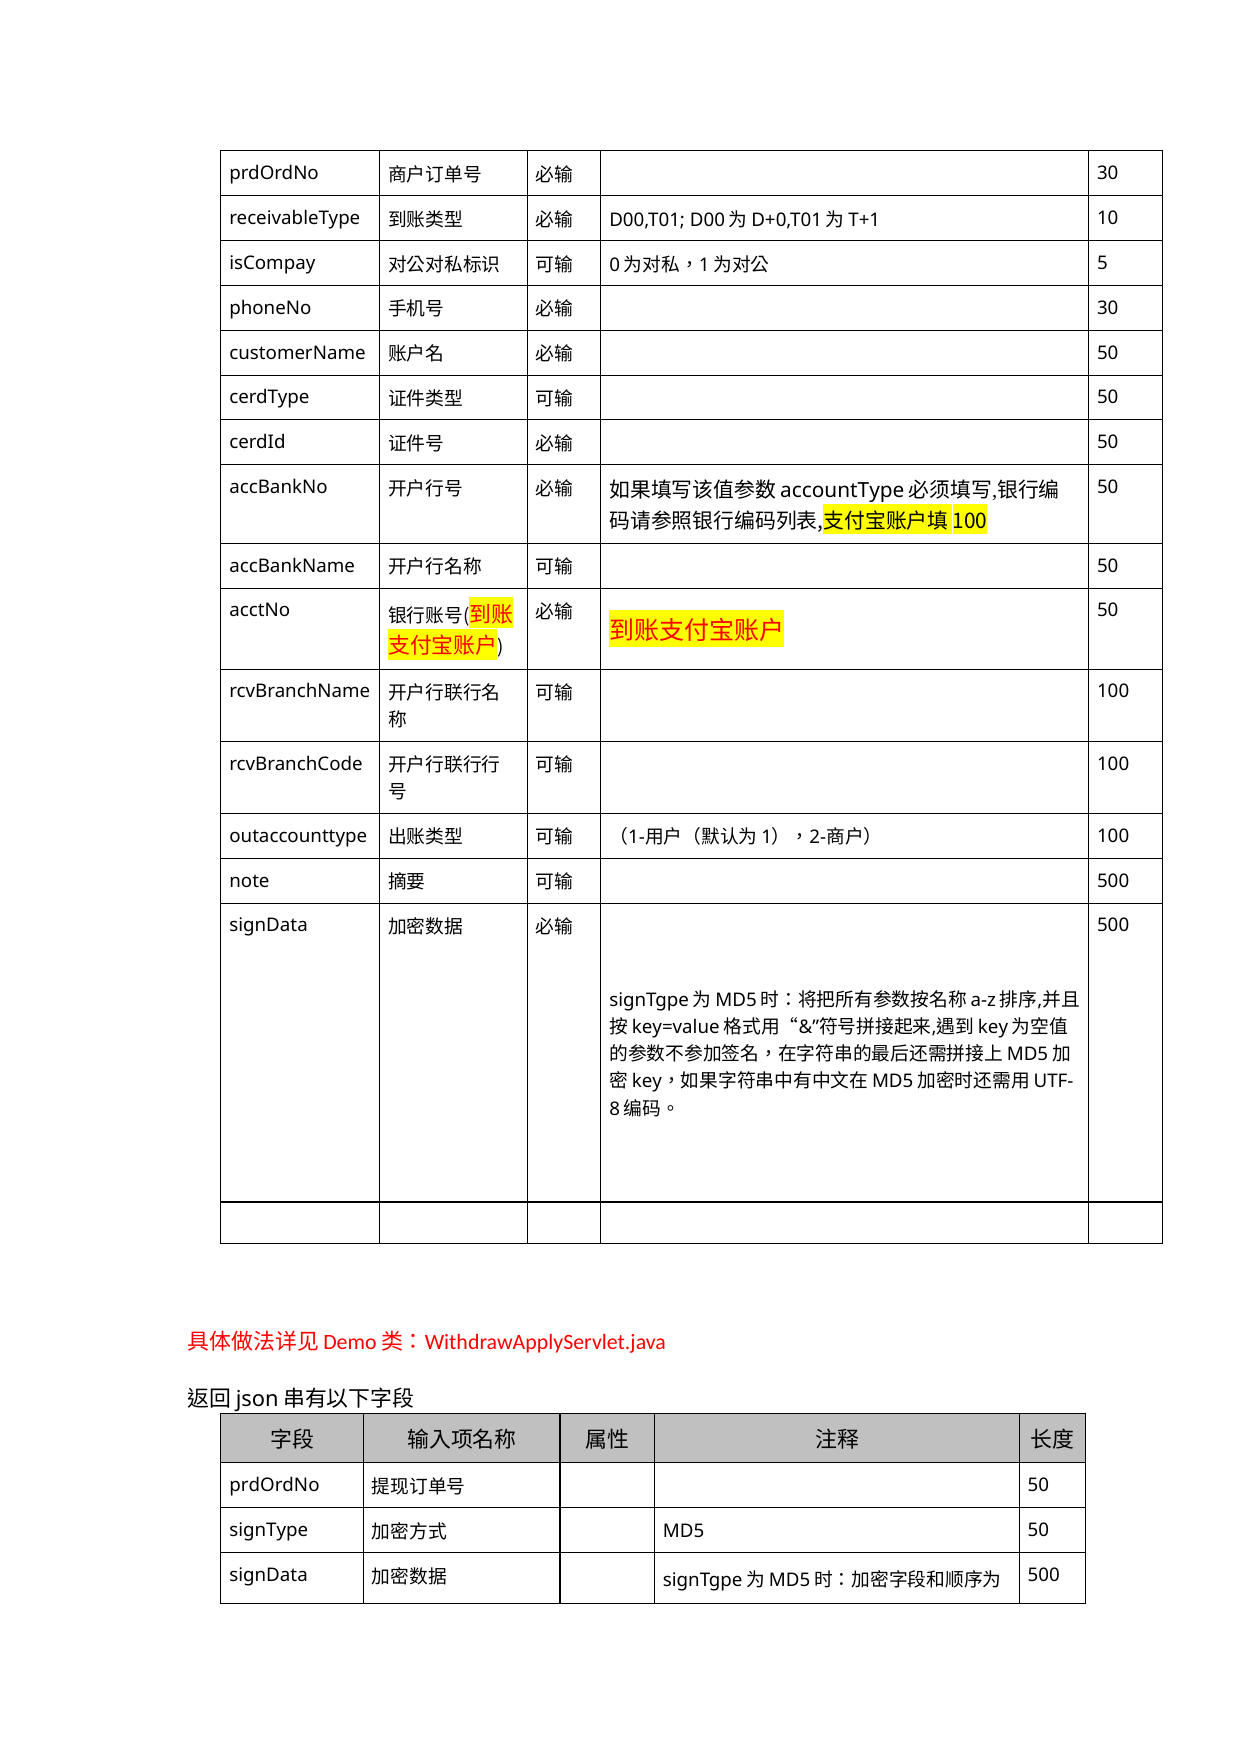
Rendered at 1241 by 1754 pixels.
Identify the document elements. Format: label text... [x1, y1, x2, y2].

table_cell 账户名 [380, 331, 527, 374]
table_cell rcvBranchName [221, 670, 379, 741]
table_cell prdOrdNo [221, 1463, 363, 1507]
table_cell 银行账号(到账支付宝账户) [380, 589, 527, 668]
table_cell 开户行名称 [380, 544, 527, 587]
table_cell 必输 [528, 589, 600, 668]
table_cell （1-用户（默认为1），2-商户） [601, 814, 1088, 857]
table_cell [655, 1463, 1019, 1507]
table_cell [601, 151, 1088, 195]
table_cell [655, 1553, 1019, 1603]
table_cell [601, 286, 1088, 329]
table_cell 开户行联行行号 [380, 742, 527, 813]
table_cell 必输 [528, 151, 600, 195]
table_cell D00,T01; D00为D+0,T01为T+1 [601, 196, 1088, 240]
table_cell 100 [1089, 814, 1162, 857]
table_cell 必输 [528, 420, 600, 464]
table_cell 50 [1089, 420, 1162, 464]
table_cell 50 [1089, 331, 1162, 374]
table_cell [380, 1203, 527, 1243]
table_cell customerName [221, 331, 379, 374]
table_cell phoneNo [221, 286, 379, 329]
table_cell rcvBranchCode [221, 742, 379, 813]
table_cell 500 [1020, 1553, 1085, 1603]
table_cell 30 [1089, 151, 1162, 195]
table_cell accBankNo [221, 465, 379, 542]
table_cell 500 [1089, 904, 1162, 1201]
table_cell [1089, 1203, 1162, 1243]
table_cell 30 [1089, 286, 1162, 329]
table_cell [601, 376, 1088, 419]
table_cell 可输 [528, 814, 600, 857]
table_cell 必输 [528, 286, 600, 329]
table_header 属性 [561, 1414, 654, 1462]
table_cell 加密数据 [364, 1553, 559, 1603]
table_cell [601, 544, 1088, 587]
table_cell 必输 [528, 465, 600, 542]
table_cell 手机号 [380, 286, 527, 329]
table_cell 可输 [528, 670, 600, 741]
table_cell [561, 1508, 654, 1552]
table_cell [561, 1463, 654, 1507]
table_cell signData [221, 1553, 363, 1603]
table_cell [601, 331, 1088, 374]
table_cell 商户订单号 [380, 151, 527, 195]
table_cell 出账类型 [380, 814, 527, 857]
table_cell 证件号 [380, 420, 527, 464]
table_cell 50 [1020, 1508, 1085, 1552]
table_cell [601, 742, 1088, 813]
table_cell accBankName [221, 544, 379, 587]
table_cell signType [221, 1508, 363, 1552]
table_cell 开户行联行名称 [380, 670, 527, 741]
table_cell prdOrdNo [221, 151, 379, 195]
table_cell note [221, 859, 379, 902]
table_cell [601, 859, 1088, 902]
table_cell 可输 [528, 742, 600, 813]
table_cell 可输 [528, 859, 600, 902]
table_cell 5 [1089, 241, 1162, 285]
table_cell 到账类型 [380, 196, 527, 240]
table_cell 必输 [528, 196, 600, 240]
table_cell [601, 420, 1088, 464]
table_cell 50 [1089, 376, 1162, 419]
table_cell [528, 1203, 600, 1243]
table_cell 50 [1089, 465, 1162, 542]
table_cell [601, 670, 1088, 741]
table_cell 50 [1089, 589, 1162, 668]
table_cell 可输 [528, 376, 600, 419]
table_cell receivableType [221, 196, 379, 240]
table_cell 加密方式 [364, 1508, 559, 1552]
table_cell 0为对私，1为对公 [601, 241, 1088, 285]
table_cell 50 [1089, 544, 1162, 587]
table_cell 摘要 [380, 859, 527, 902]
table_cell 证件类型 [380, 376, 527, 419]
table_cell 必输 [528, 331, 600, 374]
table_cell 500 [1089, 859, 1162, 902]
text 具体做法详见Demo类：WithdrawApplyServlet.java [187, 1324, 1053, 1356]
table_cell 100 [1089, 742, 1162, 813]
table_cell isCompay [221, 241, 379, 285]
table_cell 如果填写该值参数accountType必须填写,银行编码请参照银行编码列表,支付宝账户填100 [601, 465, 1088, 542]
table_cell 必输 [528, 904, 600, 1201]
table_cell 可输 [528, 241, 600, 285]
table_cell [601, 1203, 1088, 1243]
table_cell 加密数据 [380, 904, 527, 1201]
table_cell 10 [1089, 196, 1162, 240]
text 返回json串有以下字段 [187, 1381, 1053, 1413]
table_cell 对公对私标识 [380, 241, 527, 285]
table_cell [561, 1553, 654, 1603]
table_cell cerdType [221, 376, 379, 419]
table_cell MD5 [655, 1508, 1019, 1552]
table_cell 到账支付宝账户 [601, 589, 1088, 668]
table_cell cerdId [221, 420, 379, 464]
table_cell 100 [1089, 670, 1162, 741]
table_cell 50 [1020, 1463, 1085, 1507]
table_cell [221, 1203, 379, 1243]
table_cell 开户行号 [380, 465, 527, 542]
table_cell signData [221, 904, 379, 1201]
table_header 字段 [221, 1414, 363, 1462]
table_header 输入项名称 [364, 1414, 559, 1462]
table_cell acctNo [221, 589, 379, 668]
table_cell signTgpe为MD5时：将把所有参数按名称a-z排序,并且按key=value格式用“&”符号拼接起来,遇到key为空值的参数不参加签名，在字符串的最后还需拼接上MD5加密key，如果字符串中有中文在MD5加密时还需用UTF-8编码。 [601, 904, 1088, 1201]
table_cell outaccounttype [221, 814, 379, 857]
table_header 长度 [1020, 1414, 1085, 1462]
table_cell 提现订单号 [364, 1463, 559, 1507]
table_header 注释 [655, 1414, 1019, 1462]
table_cell 可输 [528, 544, 600, 587]
